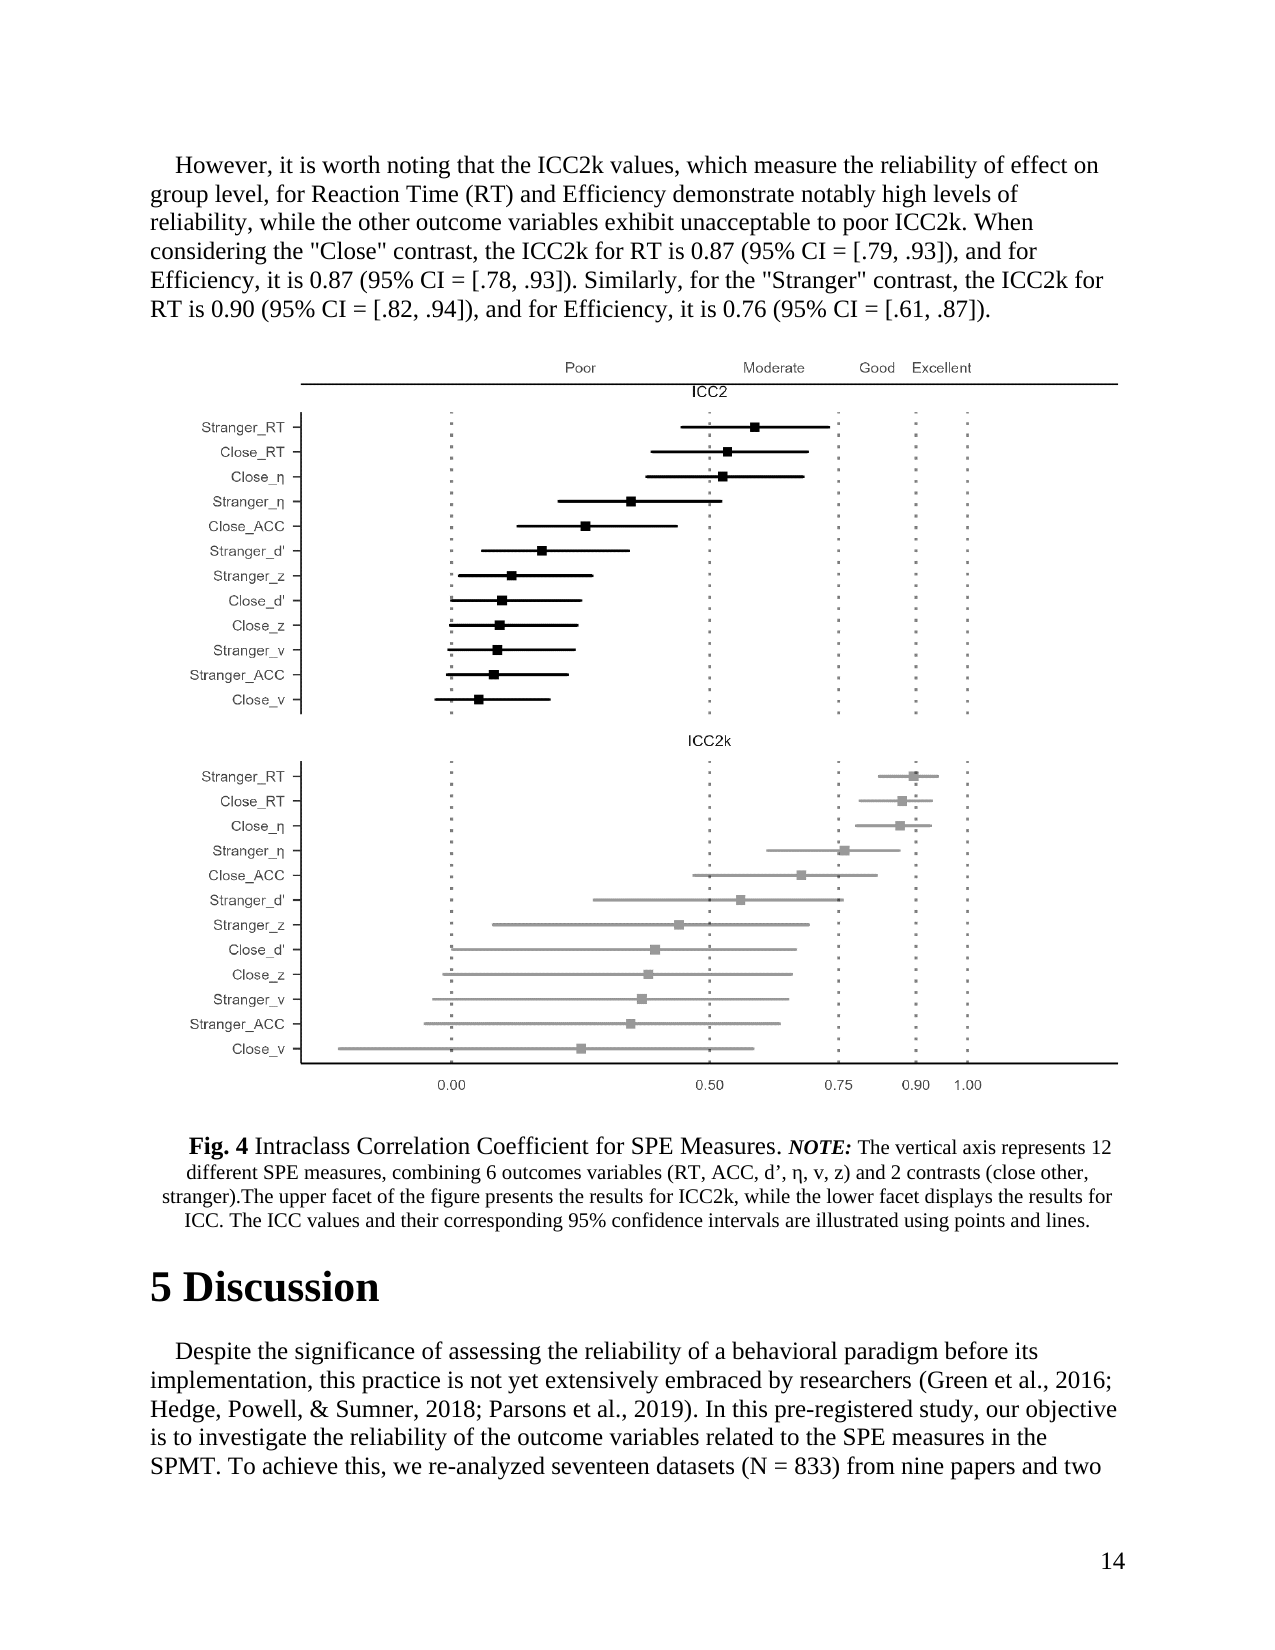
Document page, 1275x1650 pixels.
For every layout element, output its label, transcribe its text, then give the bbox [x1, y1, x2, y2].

subtitle 5 Discussion [150, 1261, 1125, 1311]
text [150, 1336, 1125, 1480]
text Fig. 4 Intraclass Correlation Coefficient for SPE Measures. NOTE: The vertical axis represents 12 different SPE measures, combining 6 outcomes variables (RT, ACC, d’, η, v, z) and 2 contrasts (close other, stranger).The upper facet of the figure presents the results for ICC2k, while the lower facet displays the results for ICC. The ICC values and their corresponding 95% confidence intervals are illustrated using points and lines. [150, 1132, 1125, 1232]
text However, it is worth noting that the ICC2k values, which measure the reliability of effect on group level, for Reaction Time (RT) and Efficiency demonstrate notably high levels of reliability, while the other outcome variables exhibit unacceptable to poor ICC2k. When considering the "Close" contrast, the ICC2k for RT is 0.87 (95% CI = [.79, .93]), and for Efficiency, it is 0.87 (95% CI = [.78, .93]). Similarly, for the "Stranger" contrast, the ICC2k for RT is 0.90 (95% CI = [.82, .94]), and for Efficiency, it is 0.76 (95% CI = [.61, .87]). [150, 150, 1125, 322]
picture [150, 351, 1125, 1132]
